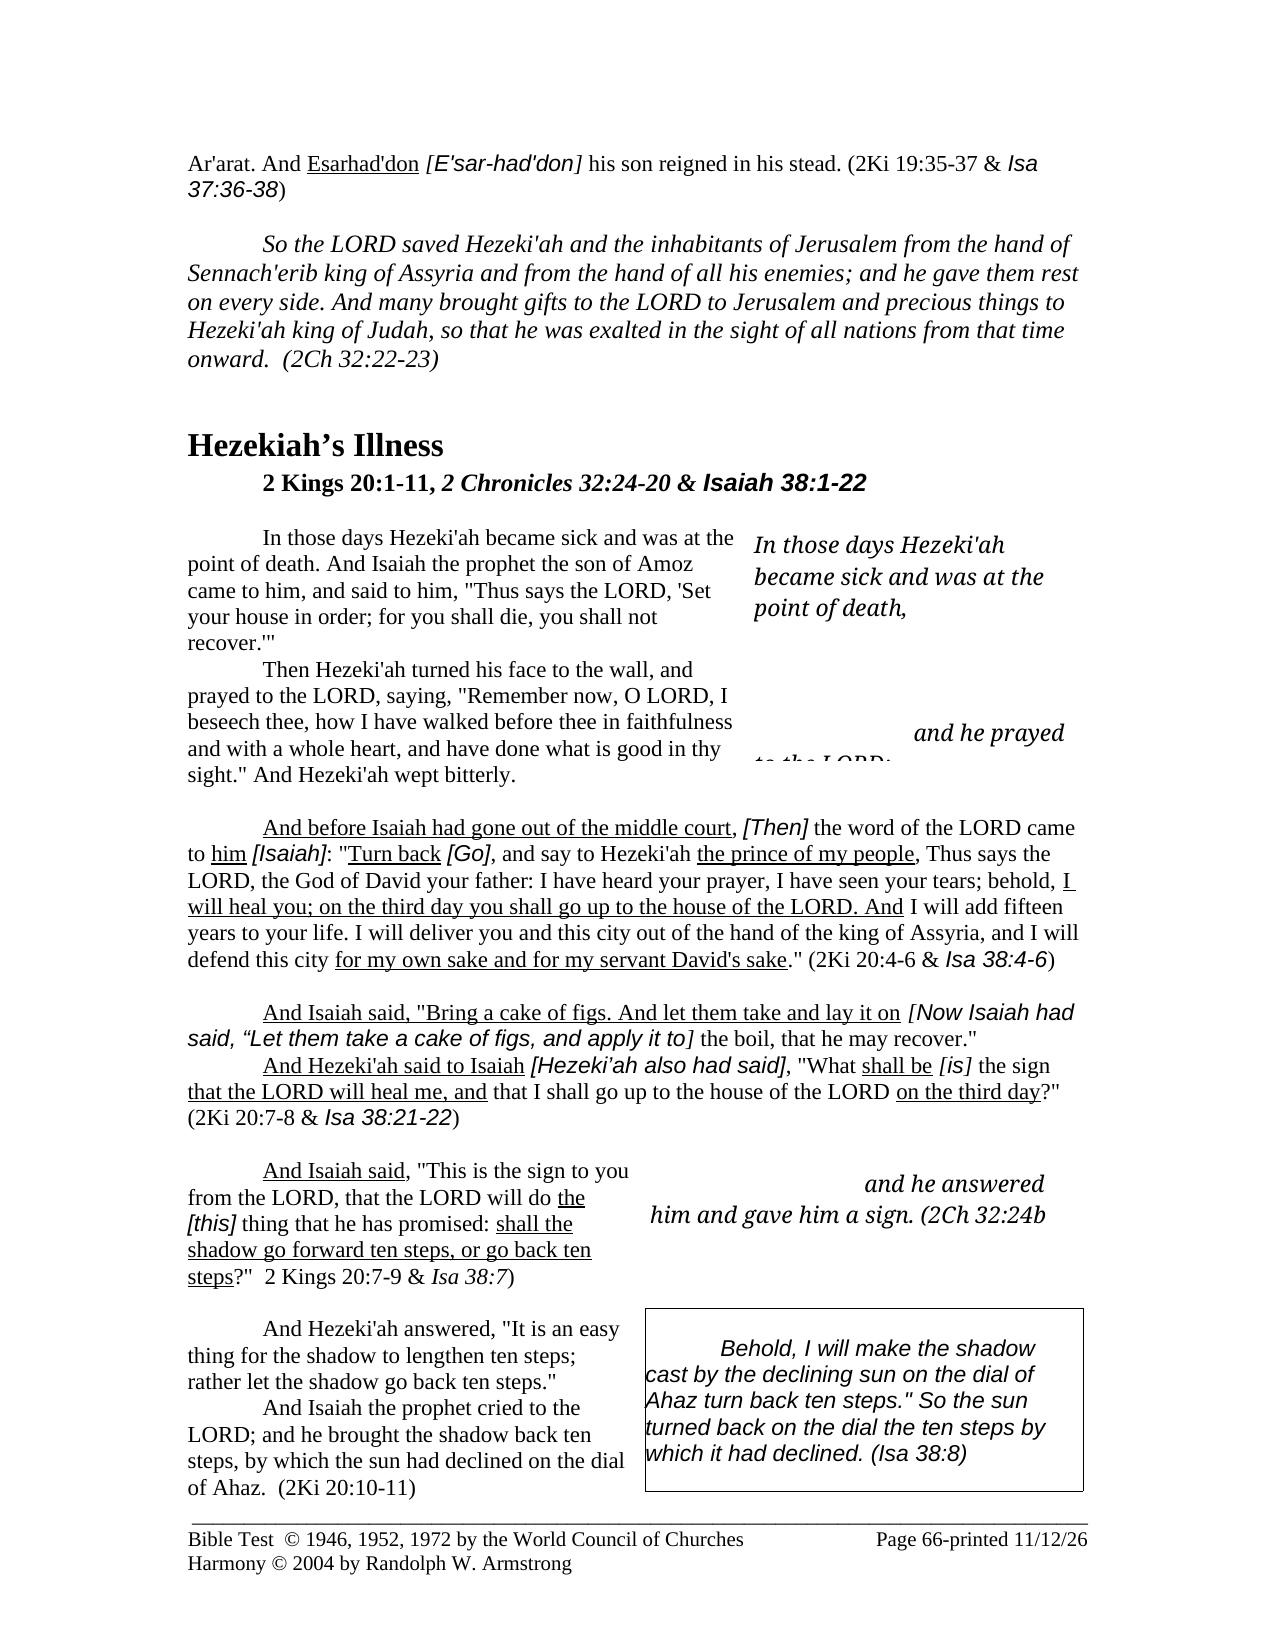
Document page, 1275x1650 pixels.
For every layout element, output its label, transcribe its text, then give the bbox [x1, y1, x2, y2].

text Hezekiah’s Illness 2 Kings 20:1-11, 2 Chronicles 32:24-20 & Isaiah 38:1-22 [187, 426, 1087, 498]
text And before Isaiah had gone out of the middle court, [Then] the word of the LORD came to him [Isaiah]: "Turn back [Go], and say to Hezeki'ah the prince of my people, Thus says the LORD, the God of David your father: I have heard your prayer, I have seen your tears; behold, I will heal you; on the third day you shall go up to the house of the LORD. And I will add fifteen years to your life. I will deliver you and this city out of the hand of the king of Assyria, and I will defend this city for my own sake and for my servant David's sake." (2Ki 20:4-6 & Isa 38:4-6) [187, 814, 1087, 972]
text And Isaiah said, "Bring a cake of figs. And let them take and lay it on [Now Isaiah had said, “Let them take a cake of figs, and apply it to] the boil, that he may recover." [187, 999, 1087, 1052]
text And Hezeki'ah said to Isaiah [Hezeki’ah also had said], "What shall be [is] the sign that the LORD will heal me, and that I shall go up to the house of the LORD on the third day?" (2Ki 20:7-8 & Isa 38:21-22) [187, 1052, 1087, 1131]
text So the LORD saved Hezeki'ah and the inhabitants of Jerusalem from the hand of Sennach'erib king of Assyria and from the hand of all his enemies; and he gave them rest on every side. And many brought gifts to the LORD to Jerusalem and precious things to Hezeki'ah king of Judah, so that he was exalted in the sight of all nations from that time onward. (2Ch 32:22-23) [187, 229, 1087, 373]
text Then Hezeki'ah turned his face to the wall, and prayed to the LORD, saying, "Remember now, O LORD, I beseech thee, how I have walked before thee in faithfulness and with a whole heart, and have done what is good in thy sight." And Hezeki'ah wept bitterly. [187, 656, 1087, 787]
text And Isaiah said, "This is the sign to you from the LORD, that the LORD will do the [this] thing that he has promised: shall the shadow go forward ten steps, or go back ten steps?" 2 Kings 20:7-9 & Isa 38:7) [187, 1157, 1087, 1289]
text And Hezeki'ah answered, "It is an easy thing for the shadow to lengthen ten steps; rather let the shadow go back ten steps." [187, 1315, 645, 1394]
text And Isaiah the prophet cried to the LORD; and he brought the shadow back ten steps, by which the sun had declined on the dial of Ahaz. (2Ki 20:10-11) [187, 1394, 1087, 1500]
text In those days Hezeki'ah became sick and was at the point of death. And Isaiah the prophet the son of Amoz came to him, and said to him, "Thus says the LORD, 'Set your house in order; for you shall die, you shall not recover.'" [187, 524, 1087, 656]
